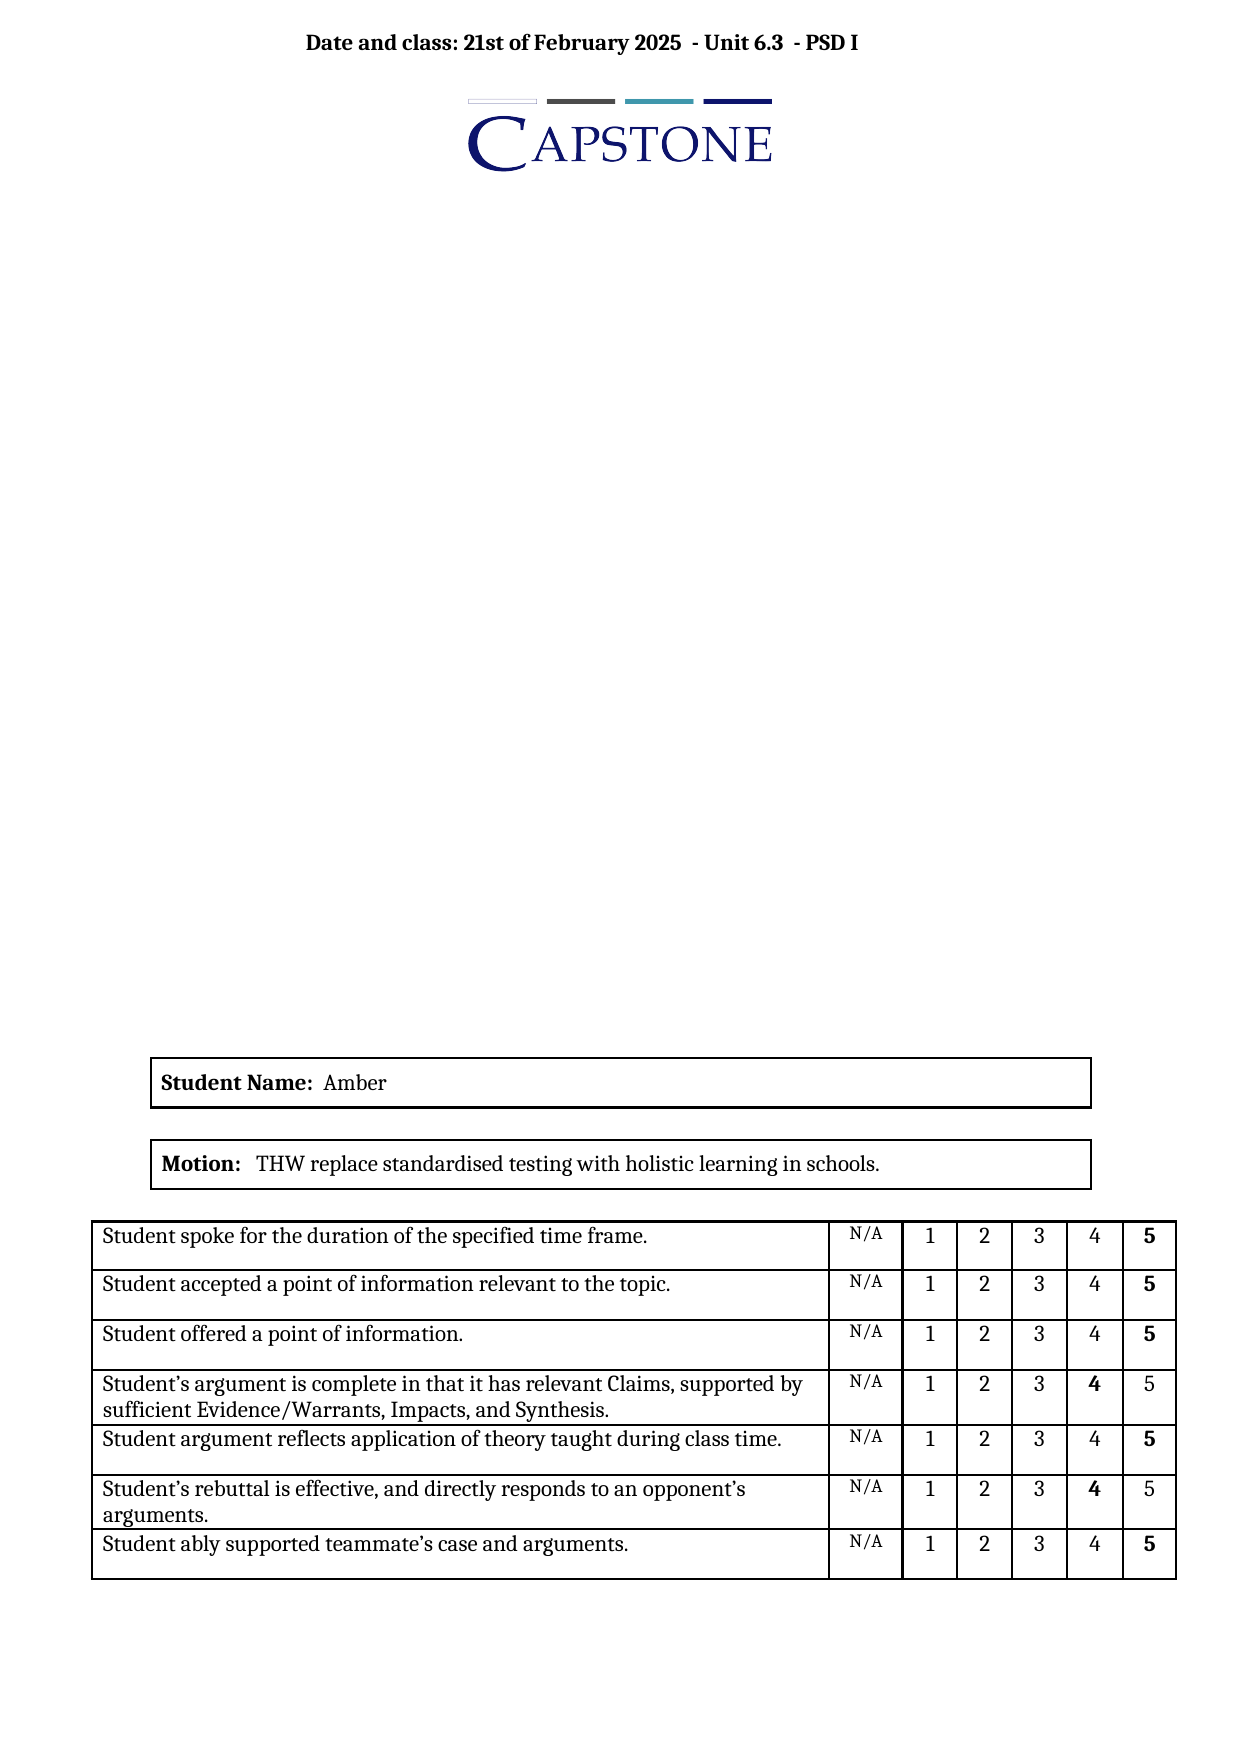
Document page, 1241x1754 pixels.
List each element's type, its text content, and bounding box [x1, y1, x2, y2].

table_header 2 [958, 1223, 1011, 1269]
table_cell 4 [1068, 1426, 1122, 1473]
table_header 4 [1068, 1223, 1122, 1269]
table_cell 5 [1124, 1271, 1175, 1319]
table_header 1 [904, 1223, 956, 1269]
table_cell 3 [1013, 1426, 1066, 1473]
table_cell 1 [904, 1321, 956, 1369]
table_cell 2 [958, 1321, 1011, 1369]
table_cell 3 [1013, 1371, 1066, 1423]
table_header N/A [830, 1223, 901, 1269]
table_cell 3 [1013, 1321, 1066, 1369]
table_cell 4 [1068, 1271, 1122, 1319]
table_cell Student accepted a point of information relevant to the topic. [93, 1271, 828, 1319]
table_cell N/A [830, 1271, 901, 1319]
table_cell N/A [830, 1476, 901, 1528]
table_cell 2 [958, 1530, 1011, 1578]
table_cell N/A [830, 1321, 901, 1369]
table_cell 1 [904, 1426, 956, 1473]
table_cell 3 [1013, 1530, 1066, 1578]
table_cell Student ably supported teammate’s case and arguments. [93, 1530, 828, 1578]
table_cell Student’s argument is complete in that it has relevant Claims, supported by sufficient Evidence/Warrants, Impacts, and Synthesis. [93, 1371, 828, 1423]
table_cell Student argument reflects application of theory taught during class time. [93, 1426, 828, 1473]
table_header Student spoke for the duration of the specified time frame. [93, 1223, 828, 1269]
table_cell 5 [1124, 1321, 1175, 1369]
picture [460, 90, 781, 178]
table_cell 2 [958, 1426, 1011, 1473]
table_cell 4 [1068, 1321, 1122, 1369]
table_cell 4 [1068, 1530, 1122, 1578]
table_cell 1 [904, 1530, 956, 1578]
table_cell 1 [904, 1371, 956, 1423]
table_header 5 [1124, 1223, 1175, 1269]
table_cell 2 [958, 1476, 1011, 1528]
table_cell 5 [1124, 1476, 1175, 1528]
table_cell 1 [904, 1476, 956, 1528]
table_cell 4 [1068, 1371, 1122, 1423]
table_cell N/A [830, 1530, 901, 1578]
table_header 3 [1013, 1223, 1066, 1269]
table_cell 3 [1013, 1271, 1066, 1319]
table_cell 5 [1124, 1426, 1175, 1473]
table_cell N/A [830, 1426, 901, 1473]
table_cell 4 [1068, 1476, 1122, 1528]
table_cell 5 [1124, 1530, 1175, 1578]
table_cell Student’s rebuttal is effective, and directly responds to an opponent’s arguments. [93, 1476, 828, 1528]
table_header Student Name: Amber [152, 1059, 1090, 1106]
table_cell 1 [904, 1271, 956, 1319]
table_cell 2 [958, 1371, 1011, 1423]
table_cell 5 [1124, 1371, 1175, 1423]
table_cell N/A [830, 1371, 901, 1423]
table_cell 3 [1013, 1476, 1066, 1528]
table_header Motion: THW replace standardised testing with holistic learning in schools. [152, 1141, 1090, 1188]
table_cell 2 [958, 1271, 1011, 1319]
table_cell Student offered a point of information. [93, 1321, 828, 1369]
